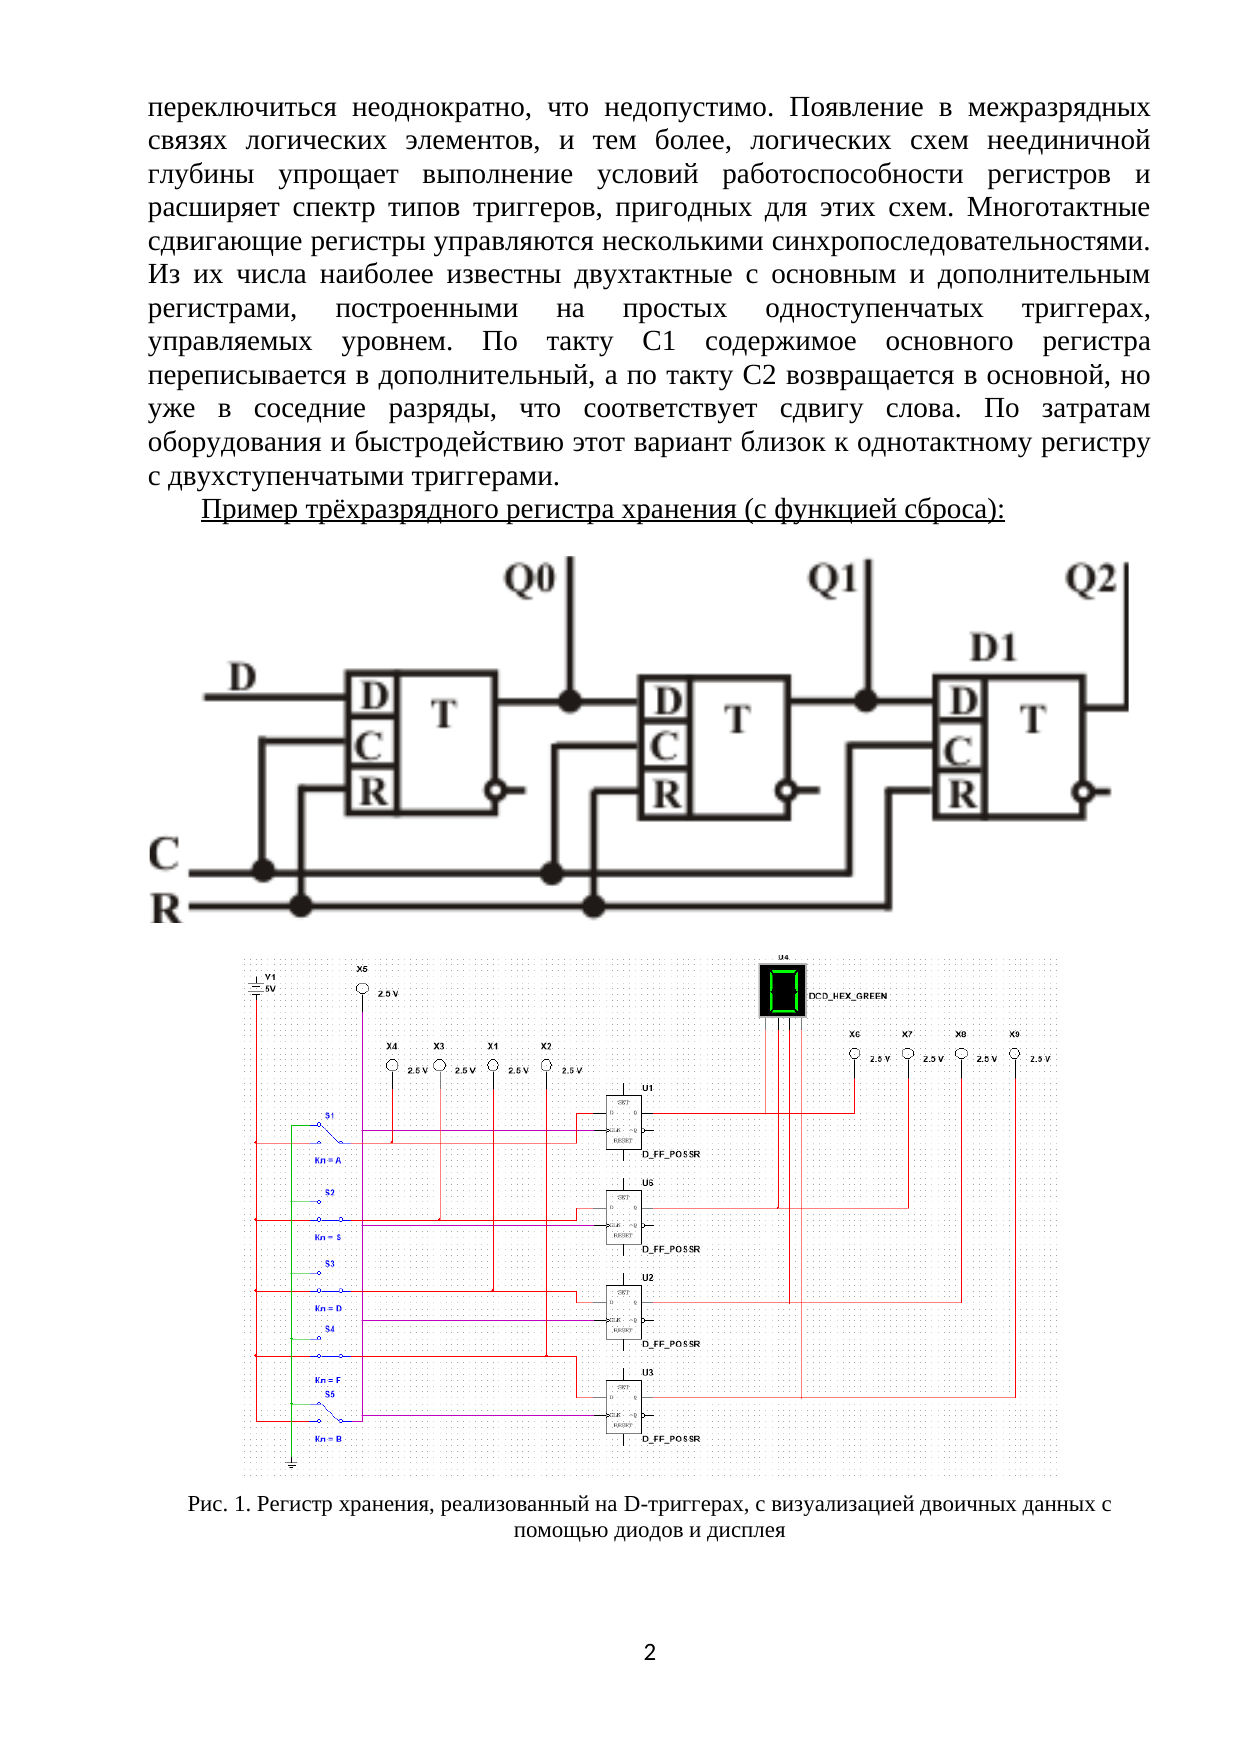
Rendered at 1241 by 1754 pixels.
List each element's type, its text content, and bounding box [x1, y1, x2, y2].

text Рис. 1. Регистр хранения, реализованный на D-триггерах, с визуализацией двоичных данных с помощью диодов и дисплея [148, 1489, 1152, 1542]
text Пример трёхразрядного регистра хранения (с функцией сброса): [148, 491, 1152, 525]
picture [239, 955, 1061, 1477]
picture [147, 556, 1128, 921]
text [148, 89, 1152, 491]
